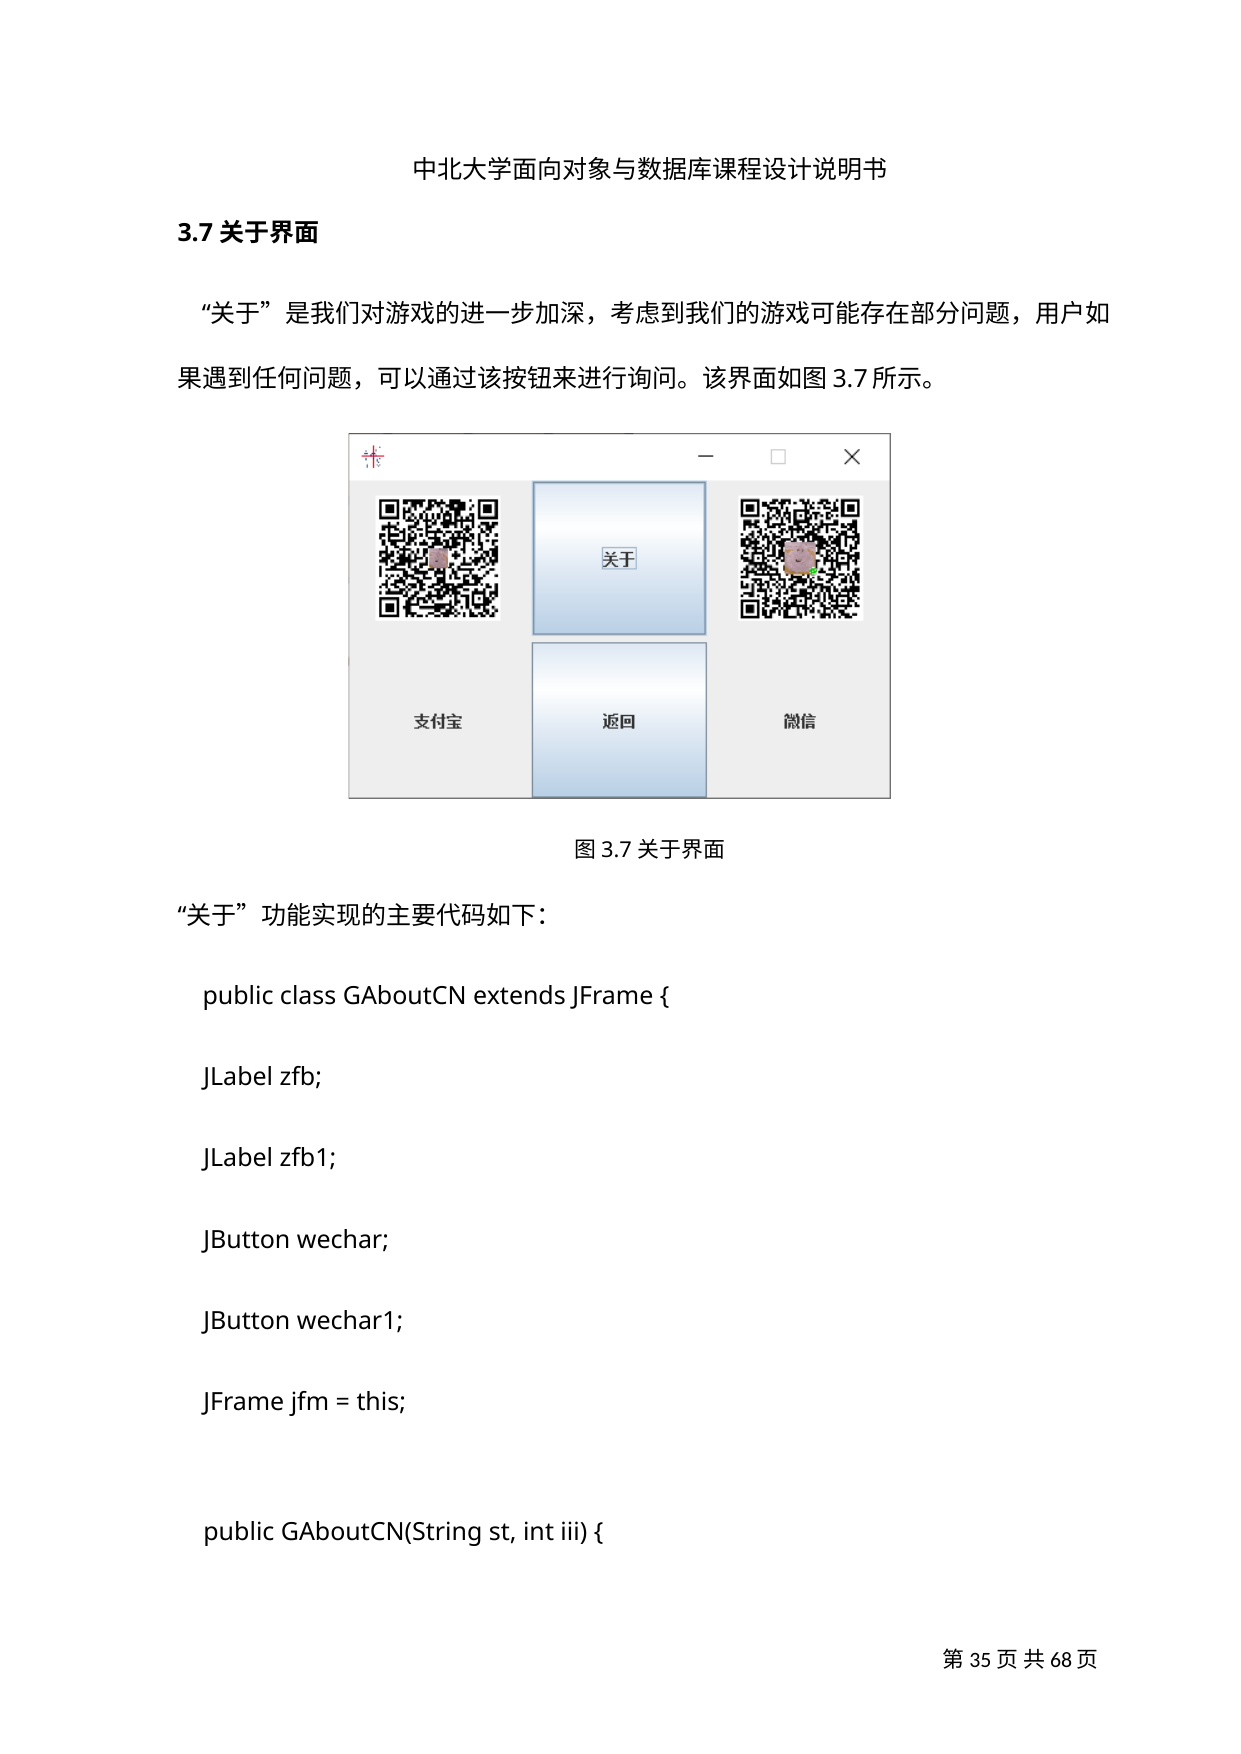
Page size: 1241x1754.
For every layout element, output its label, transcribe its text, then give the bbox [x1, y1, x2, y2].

text public GAboutCN(String st, int iii) { [177, 1498, 1122, 1563]
text 图3.7 关于界面 [177, 832, 1122, 864]
text JFrame jfm = this; [177, 1368, 1122, 1433]
text 3.7 关于界面 [177, 198, 1122, 263]
text JButton wechar; [177, 1206, 1122, 1271]
text JButton wechar1; [177, 1287, 1122, 1352]
text JLabel zfb1; [177, 1124, 1122, 1189]
text “关于”功能实现的主要代码如下： [177, 881, 1122, 946]
picture [348, 433, 891, 799]
text “关于”是我们对游戏的进一步加深，考虑到我们的游戏可能存在部分问题，用户如果遇到任何问题，可以通过该按钮来进行询问。该界面如图3.7所示。 [177, 279, 1122, 409]
text JLabel zfb; [177, 1043, 1122, 1108]
text public class GAboutCN extends JFrame { [177, 962, 1122, 1027]
